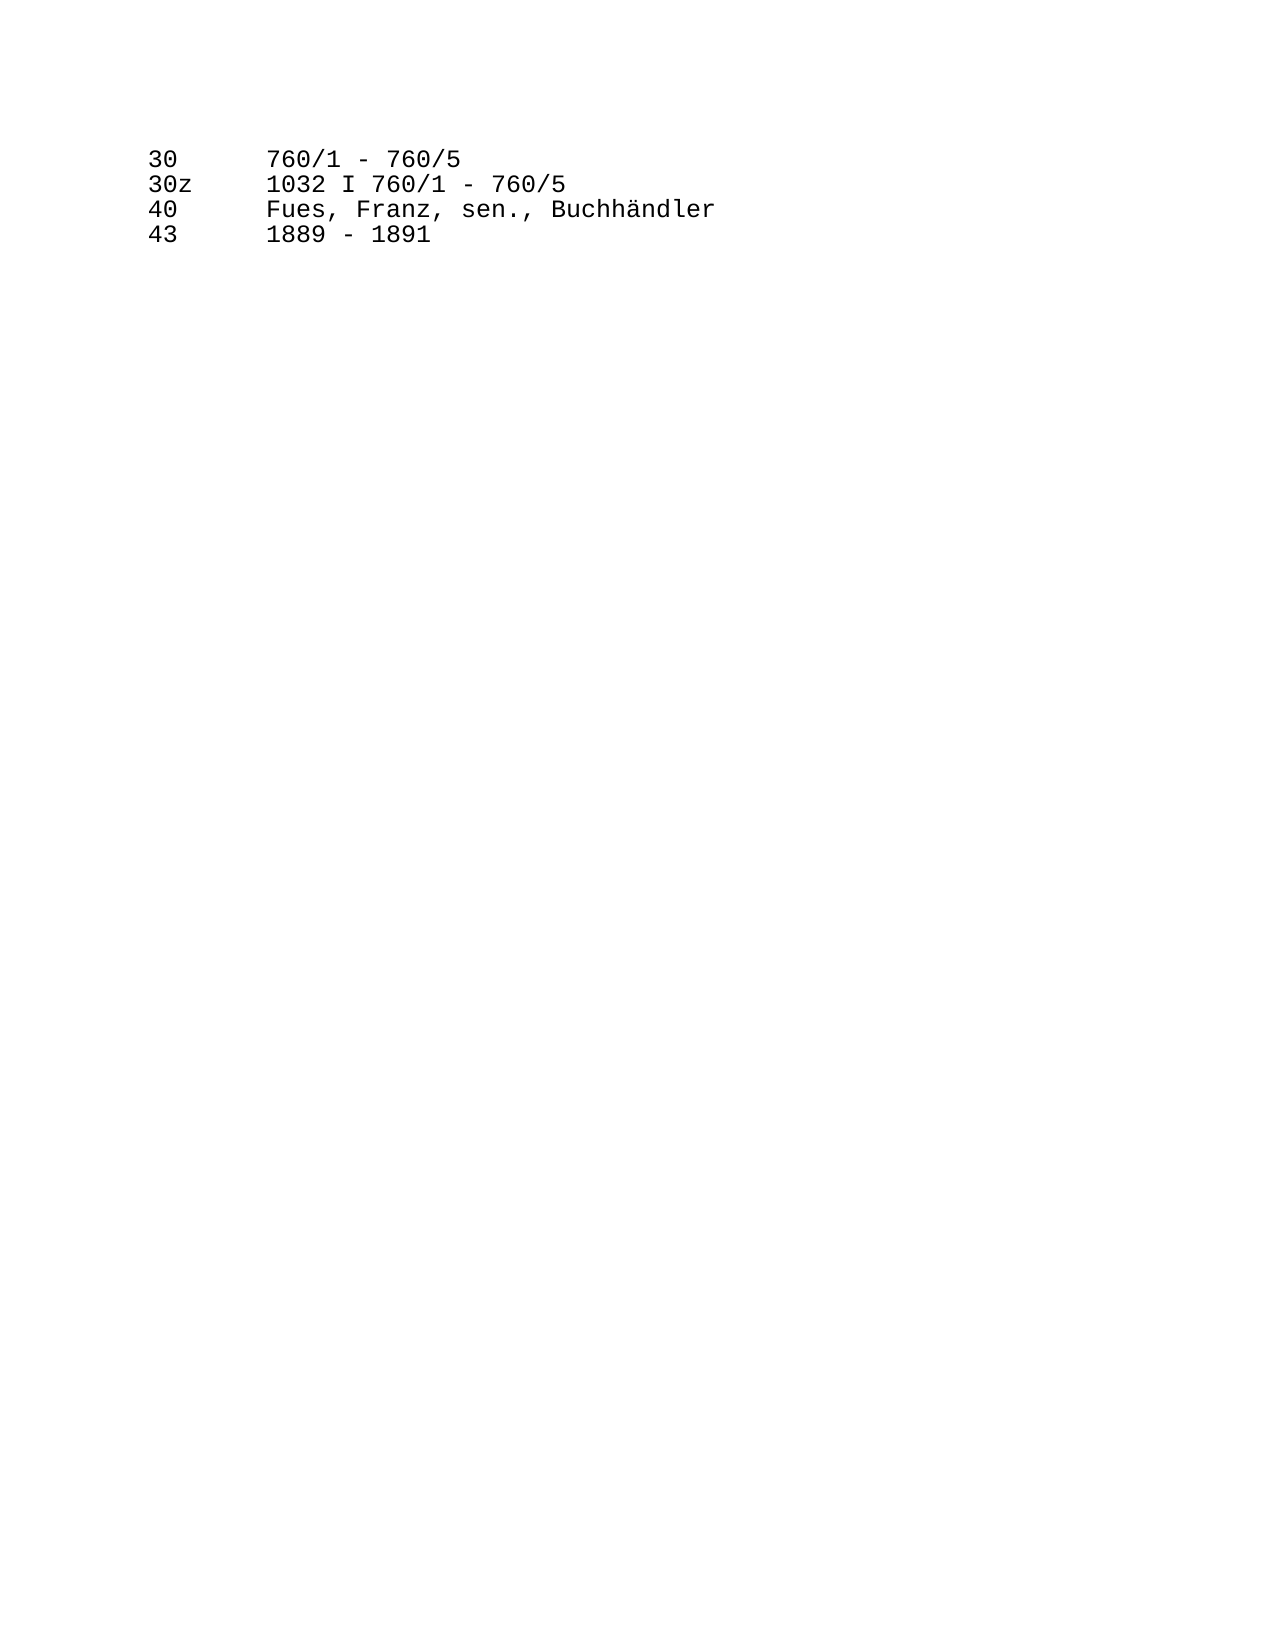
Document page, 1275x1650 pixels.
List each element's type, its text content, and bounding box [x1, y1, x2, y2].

text 40 p[1{Fues}, 2{Franz}, 7{sen.}, 5{Buchhändler}]p [148, 198, 1127, 223]
text 30z 1032 I 760/1 - 760/5 [148, 173, 1127, 198]
text 30 760/1 - 760/5 [148, 148, 1127, 173]
text 43 1889 - 1891 [148, 223, 1127, 248]
